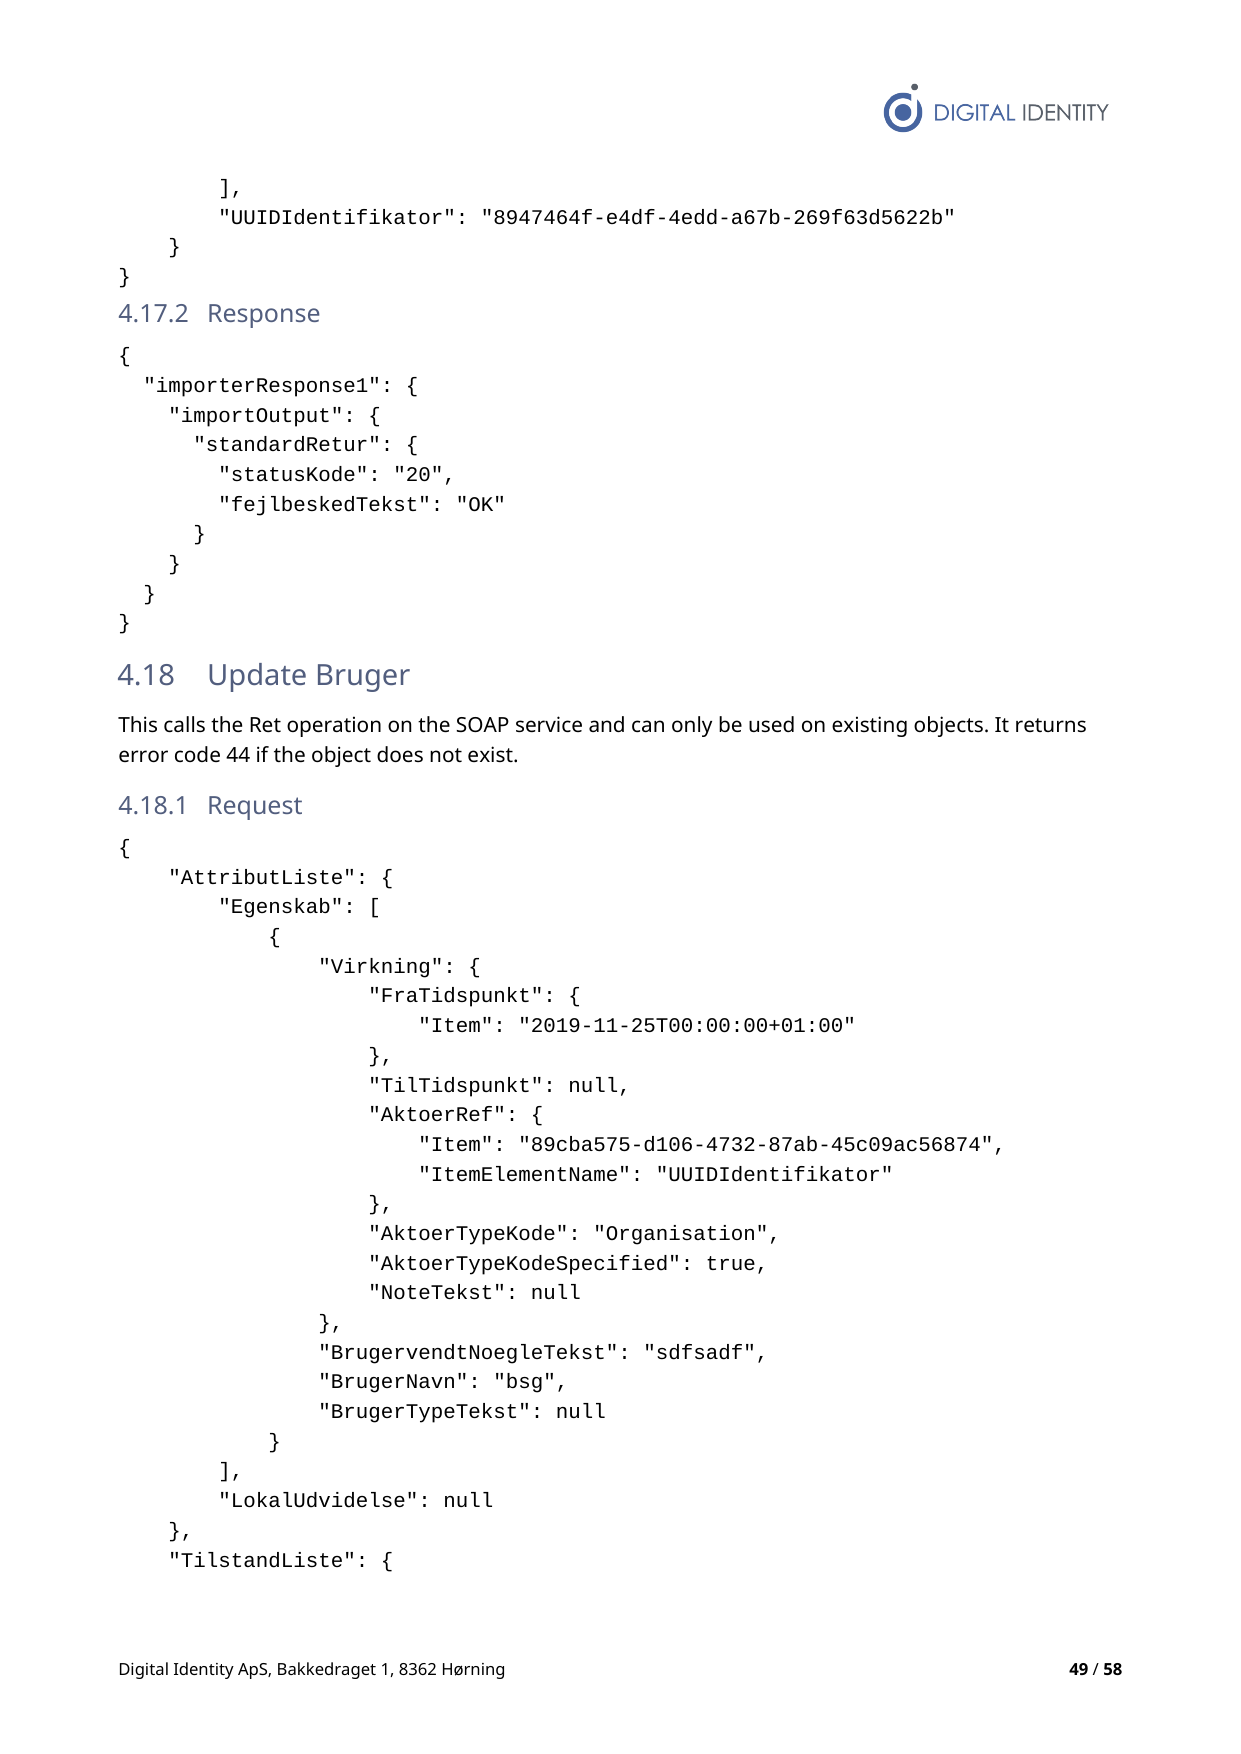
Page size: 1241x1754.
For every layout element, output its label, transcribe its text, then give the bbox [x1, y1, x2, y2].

text } [118, 583, 1122, 606]
text ], [118, 177, 1122, 201]
text } [118, 266, 1122, 290]
text "TilstandListe": { [118, 1549, 1122, 1573]
subtitle Response [118, 296, 1122, 330]
text "FraTidspunkt": { [118, 986, 1122, 1009]
text "BrugerTypeTekst": null [118, 1401, 1122, 1425]
text "Virkning": { [118, 956, 1122, 979]
text "ItemElementName": "UUIDIdentifikator" [118, 1164, 1122, 1187]
text "importOutput": { [118, 404, 1122, 428]
text "BrugerNavn": "bsg", [118, 1371, 1122, 1395]
text "AktoerTypeKode": "Organisation", [118, 1223, 1122, 1247]
text "LokalUdvidelse": null [118, 1490, 1122, 1514]
text "standardRetur": { [118, 434, 1122, 458]
text "AttributListe": { [118, 867, 1122, 890]
text }, [118, 1193, 1122, 1217]
text "Egenskab": [ [118, 896, 1122, 920]
text "UUIDIdentifikator": "8947464f-e4df-4edd-a67b-269f63d5622b" [118, 207, 1122, 231]
text "AktoerTypeKodeSpecified": true, [118, 1253, 1122, 1276]
text { [118, 926, 1122, 950]
text }, [118, 1520, 1122, 1543]
text "AktoerRef": { [118, 1104, 1122, 1128]
text "Item": "2019-11-25T00:00:00+01:00" [118, 1015, 1122, 1039]
text { [118, 345, 1122, 369]
text "TilTidspunkt": null, [118, 1074, 1122, 1098]
text }, [118, 1045, 1122, 1068]
text "importerResponse1": { [118, 375, 1122, 398]
text "Item": "89cba575-d106-4732-87ab-45c09ac56874", [118, 1134, 1122, 1158]
subtitle Update Bruger [117, 654, 1122, 694]
text } [118, 1431, 1122, 1454]
text "NoteTekst": null [118, 1282, 1122, 1306]
text { [118, 837, 1122, 861]
text } [118, 612, 1122, 636]
text }, [118, 1312, 1122, 1336]
text This calls the Ret operation on the SOAP service and can only be used on existing objects. It returns error code 44 if the object does not exist. [118, 710, 1122, 769]
subtitle Request [118, 788, 1122, 822]
text } [118, 523, 1122, 547]
text "BrugervendtNoegleTekst": "sdfsadf", [118, 1342, 1122, 1365]
text } [118, 237, 1122, 260]
text "fejlbeskedTekst": "OK" [118, 494, 1122, 517]
text } [118, 553, 1122, 577]
text "statusKode": "20", [118, 464, 1122, 488]
text ], [118, 1461, 1122, 1484]
picture [864, 73, 1123, 145]
